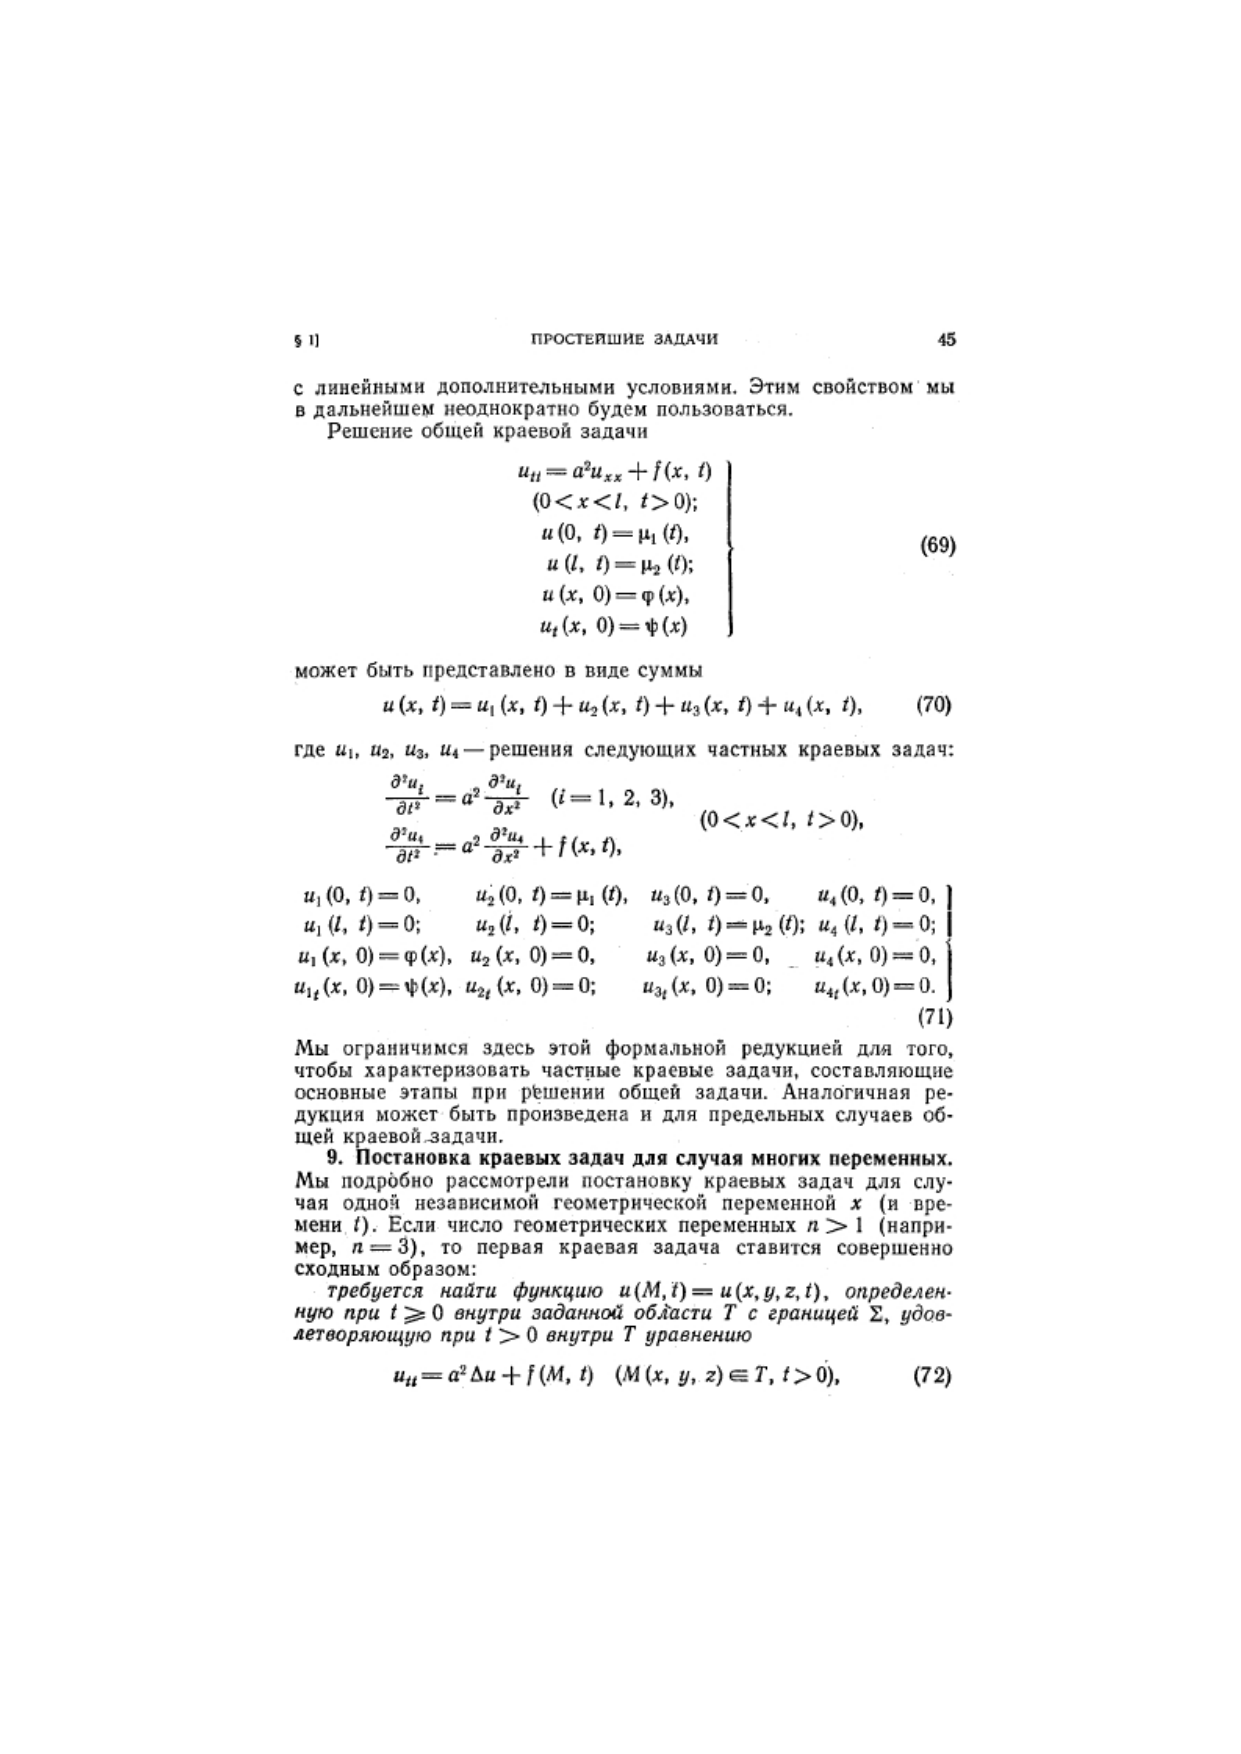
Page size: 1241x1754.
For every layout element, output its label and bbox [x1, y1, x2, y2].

picture [220, 254, 1021, 1501]
